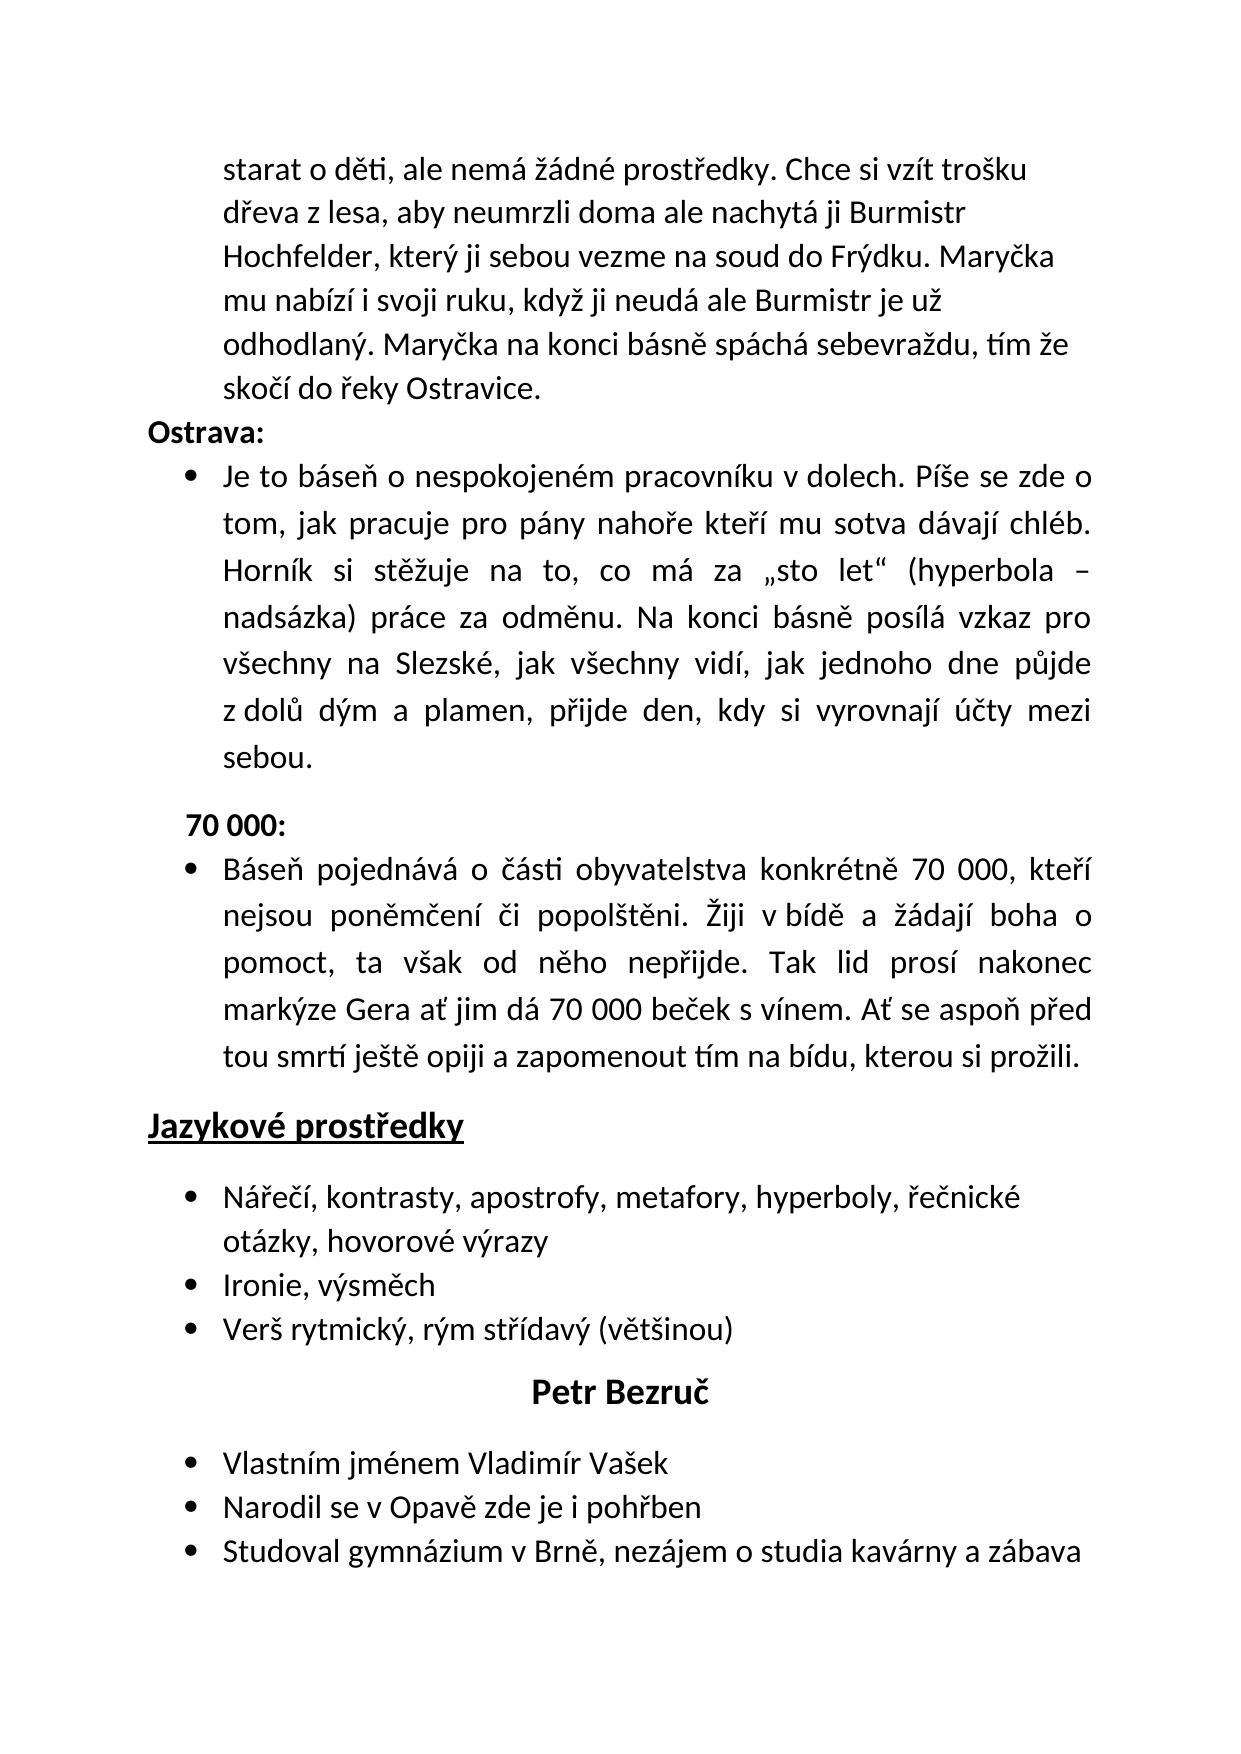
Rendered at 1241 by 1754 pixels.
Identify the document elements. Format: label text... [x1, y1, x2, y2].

list Vlastním jménem Vladimír Vašek [185, 1442, 1093, 1482]
list Báseň pojednává o části obyvatelstva konkrétně 70 000, kteří nejsou poněmčení či popolštěni. Žiji v bídě a žádají boha o pomoct, ta však od něho nepřijde. Tak lid prosí nakonec markýze Gera ať jim dá 70 000 beček s vínem. Ať se aspoň před tou smrtí ještě opiji a zapomenout tím na bídu, kterou si prožili. [185, 847, 1093, 1075]
list Je to báseň o nespokojeném pracovníku v dolech. Píše se zde o tom, jak pracuje pro pány nahoře kteří mu sotva dávají chléb. Horník si stěžuje na to, co má za „sto let“ (hyperbola – nadsázka) práce za odměnu. Na konci básně posílá vzkaz pro všechny na Slezské, jak všechny vidí, jak jednoho dne půjde z dolů dým a plamen, přijde den, kdy si vyrovnají účty mezi sebou. [185, 455, 1093, 777]
list Studoval gymnázium v Brně, nezájem o studia kavárny a zábava [185, 1530, 1093, 1570]
text Petr Bezruč [148, 1368, 1093, 1414]
text Jazykové prostředky [148, 1102, 1093, 1148]
text Ostrava: [148, 411, 1093, 452]
list Nářečí, kontrasty, apostrofy, metafory, hyperboly, řečnické otázky, hovorové výrazy [185, 1176, 1093, 1260]
list Verš rytmický, rým střídavý (většinou) [185, 1308, 1093, 1348]
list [185, 148, 1093, 408]
list Narodil se v Opavě zde je i pohřben [185, 1486, 1093, 1526]
text 70 000: [185, 803, 1093, 844]
list Ironie, výsměch [185, 1264, 1093, 1304]
